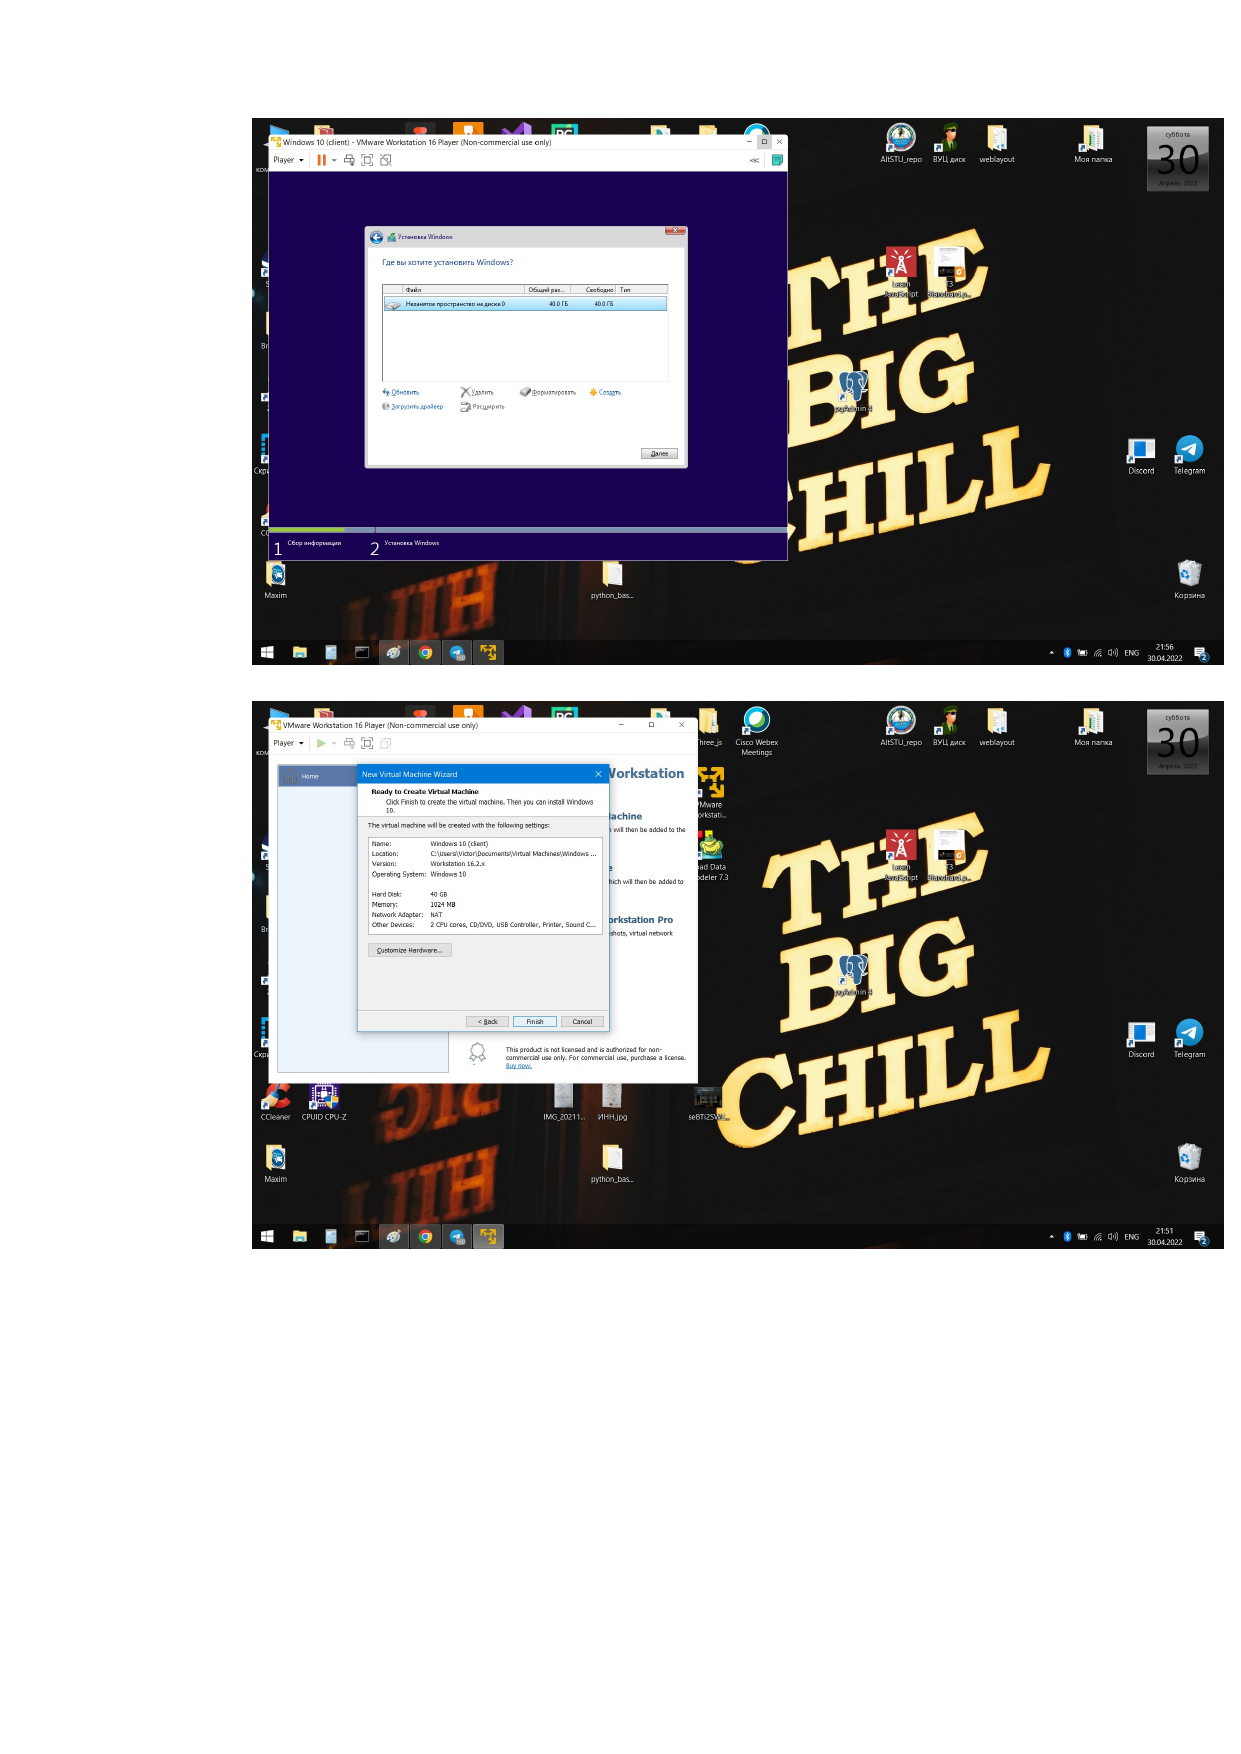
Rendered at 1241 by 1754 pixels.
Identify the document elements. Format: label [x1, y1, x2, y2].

picture [252, 701, 1224, 1249]
picture [252, 118, 1224, 665]
